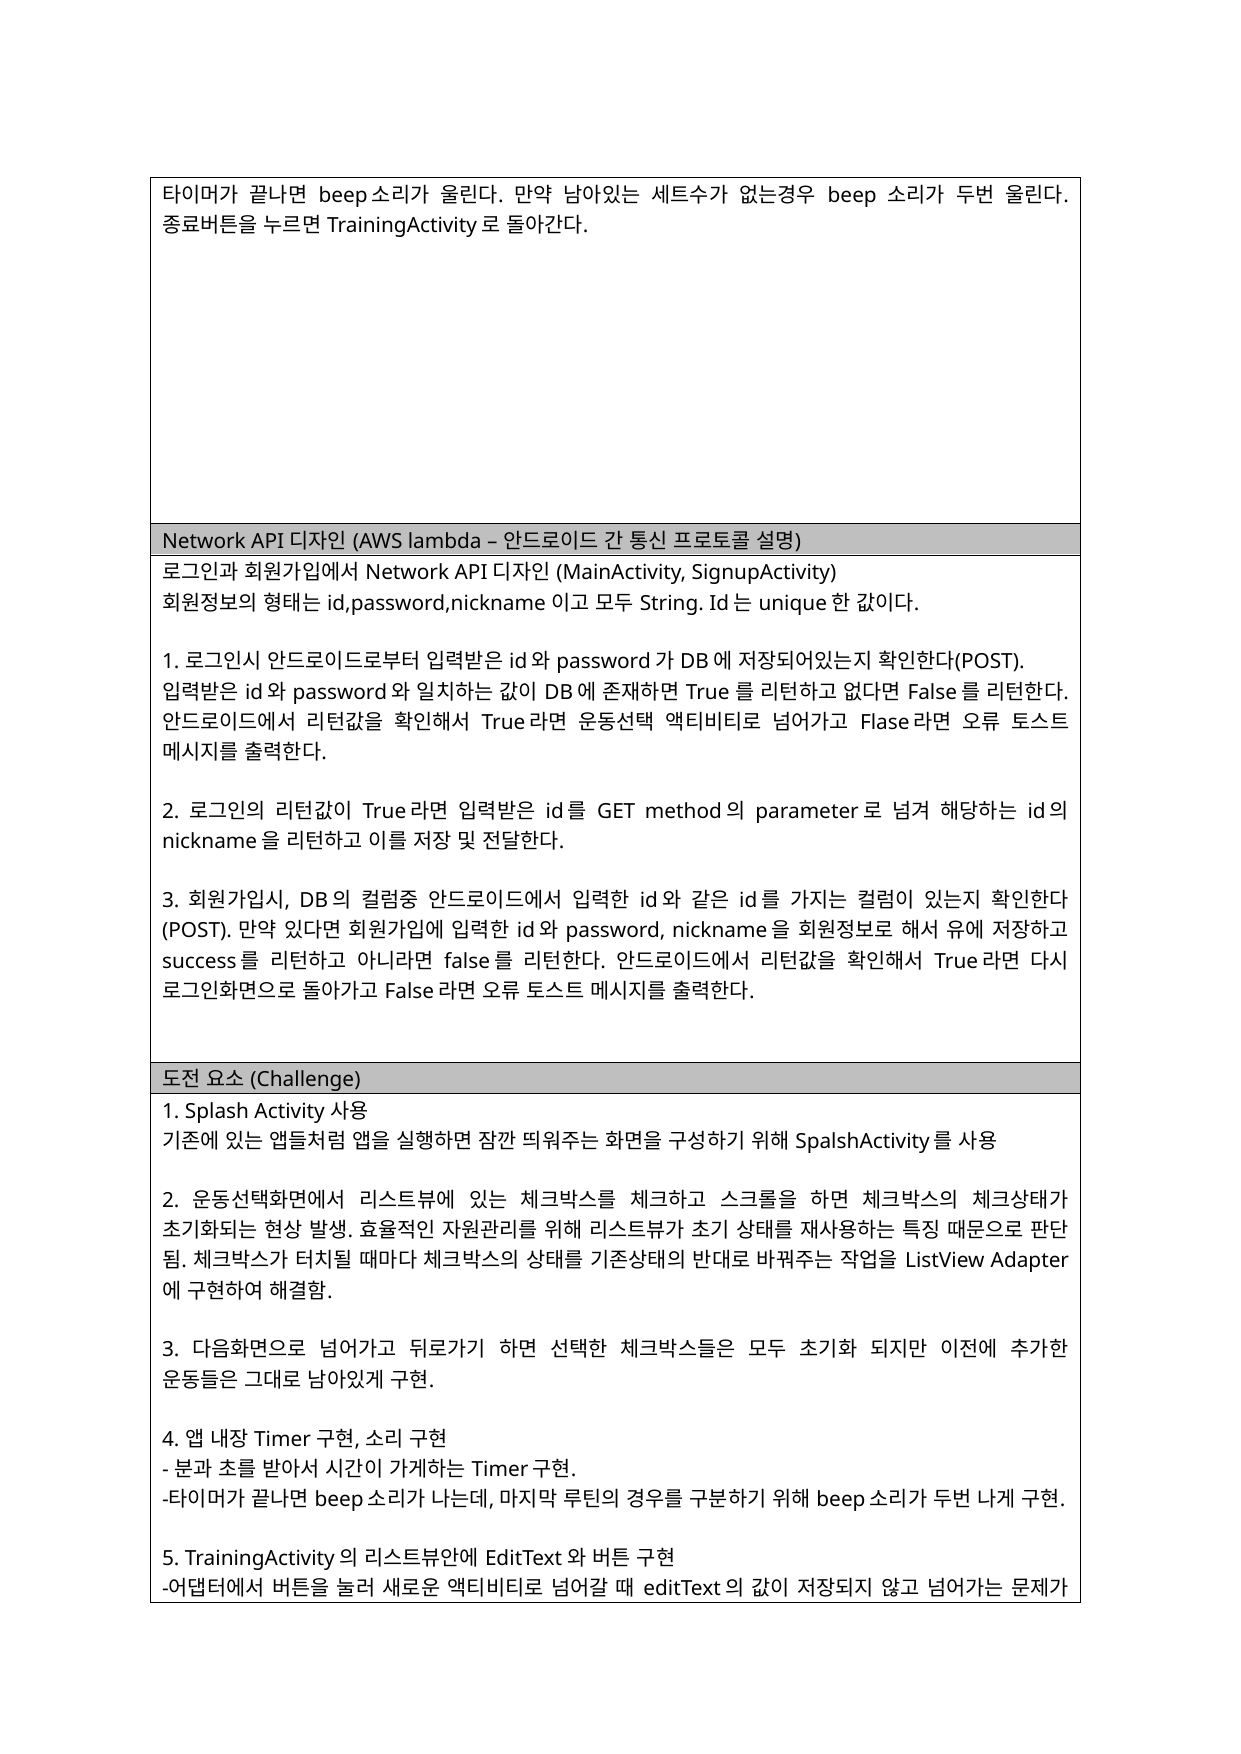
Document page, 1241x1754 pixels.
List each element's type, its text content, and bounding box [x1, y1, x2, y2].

table_cell 로그인과 회원가입에서 Network API 디자인 (MainActivity, SignupActivity) 회원정보의 형태는 id,password,nickname 이고 모두 String. Id는 unique한 값이다. 1. 로그인시 안드로이드로부터 입력받은 id와 password가 DB에 저장되어있는지 확인한다(POST). 입력받은 id와 password와 일치하는 값이 DB에 존재하면 True 를 리턴하고 없다면 False를 리턴한다. 안드로이드에서 리턴값을 확인해서 True라면 운동선택 액티비티로 넘어가고 Flase라면 오류 토스트 메시지를 출력한다. 2. 로그인의 리턴값이 True라면 입력받은 id를 GET method의 parameter로 넘겨 해당하는 id의 nickname을 리턴하고 이를 저장 및 전달한다. 3. 회원가입시, DB의 컬럼중 안드로이드에서 입력한 id와 같은 id를 가지는 컬럼이 있는지 확인한다(POST). 만약 있다면 회원가입에 입력한 id와 password, nickname을 회원정보로 해서 유에 저장하고 success를 리턴하고 아니라면 false를 리턴한다. 안드로이드에서 리턴값을 확인해서 True라면 다시 로그인화면으로 돌아가고 False라면 오류 토스트 메시지를 출력한다. [151, 556, 1080, 1062]
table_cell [151, 1094, 1080, 1602]
table_cell 도전 요소 (Challenge) [151, 1063, 1080, 1093]
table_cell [151, 178, 1080, 523]
table_cell Network API 디자인 (AWS lambda – 안드로이드 간 통신 프로토콜 설명) [151, 524, 1080, 554]
